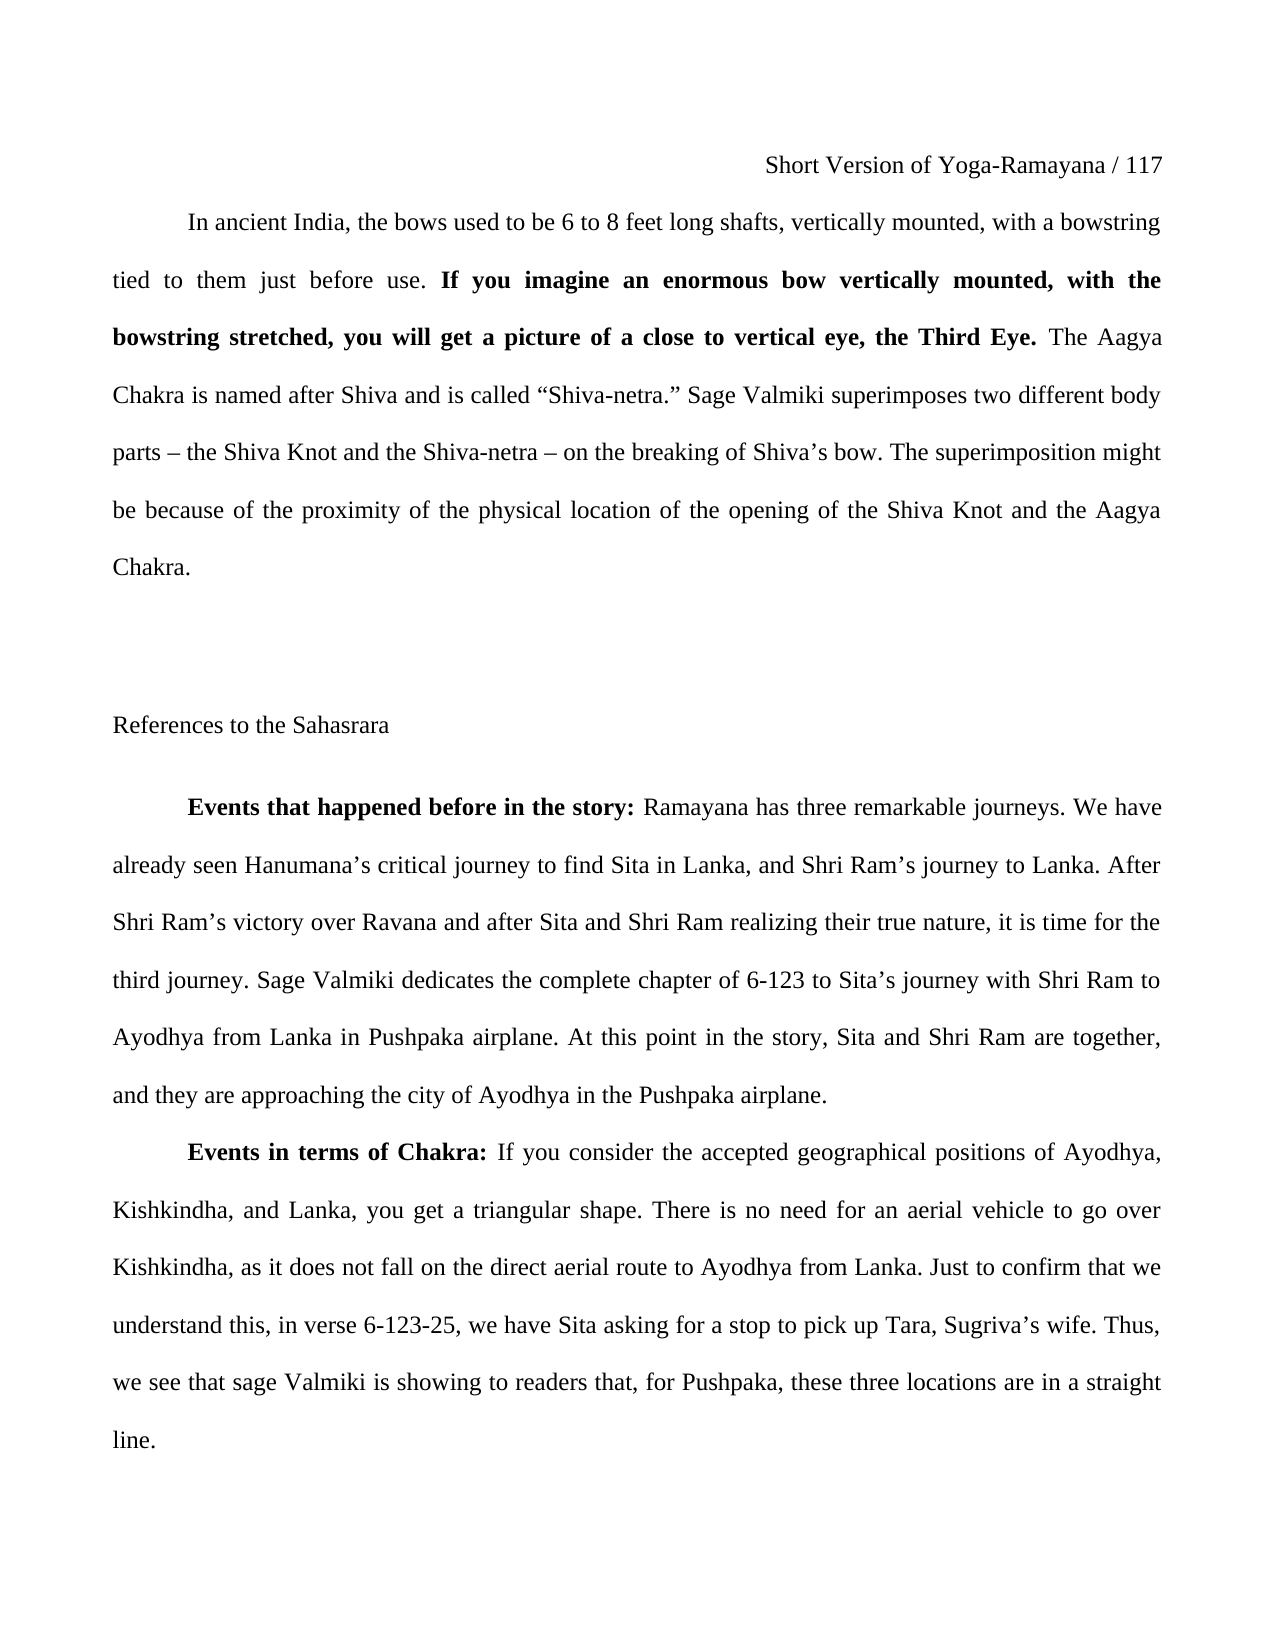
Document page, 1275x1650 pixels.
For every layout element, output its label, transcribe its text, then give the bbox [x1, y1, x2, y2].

subtitle References to the Sahasrara [112, 710, 1162, 739]
text Events that happened before in the story: Ramayana has three remarkable journeys. We have already seen Hanumana’s critical journey to find Sita in Lanka, and Shri Ram’s journey to Lanka. After Shri Ram’s victory over Ravana and after Sita and Shri Ram realizing their true nature, it is time for the third journey. Sage Valmiki dedicates the complete chapter of 6-123 to Sita’s journey with Shri Ram to Ayodhya from Lanka in Pushpaka airplane. At this point in the story, Sita and Shri Ram are together, and they are approaching the city of Ayodhya in the Pushpaka airplane. [112, 792, 1162, 1109]
text In ancient India, the bows used to be 6 to 8 feet long shafts, vertically mounted, with a bowstring tied to them just before use. If you imagine an enormous bow vertically mounted, with the bowstring stretched, you will get a picture of a close to vertical eye, the Third Eye. The Aagya Chakra is named after Shiva and is called “Shiva-netra.” Sage Valmiki superimposes two different body parts – the Shiva Knot and the Shiva-netra – on the breaking of Shiva’s bow. The superimposition might be because of the proximity of the physical location of the opening of the Shiva Knot and the Aagya Chakra. [112, 207, 1162, 581]
text Events in terms of Chakra: If you consider the accepted geographical positions of Ayodhya, Kishkindha, and Lanka, you get a triangular shape. There is no need for an aerial vehicle to go over Kishkindha, as it does not fall on the direct aerial route to Ayodhya from Lanka. Just to confirm that we understand this, in verse 6-123-25, we have Sita asking for a stop to pick up Tara, Sugriva’s wife. Thus, we see that sage Valmiki is showing to readers that, for Pushpaka, these three locations are in a straight line. [112, 1137, 1162, 1454]
